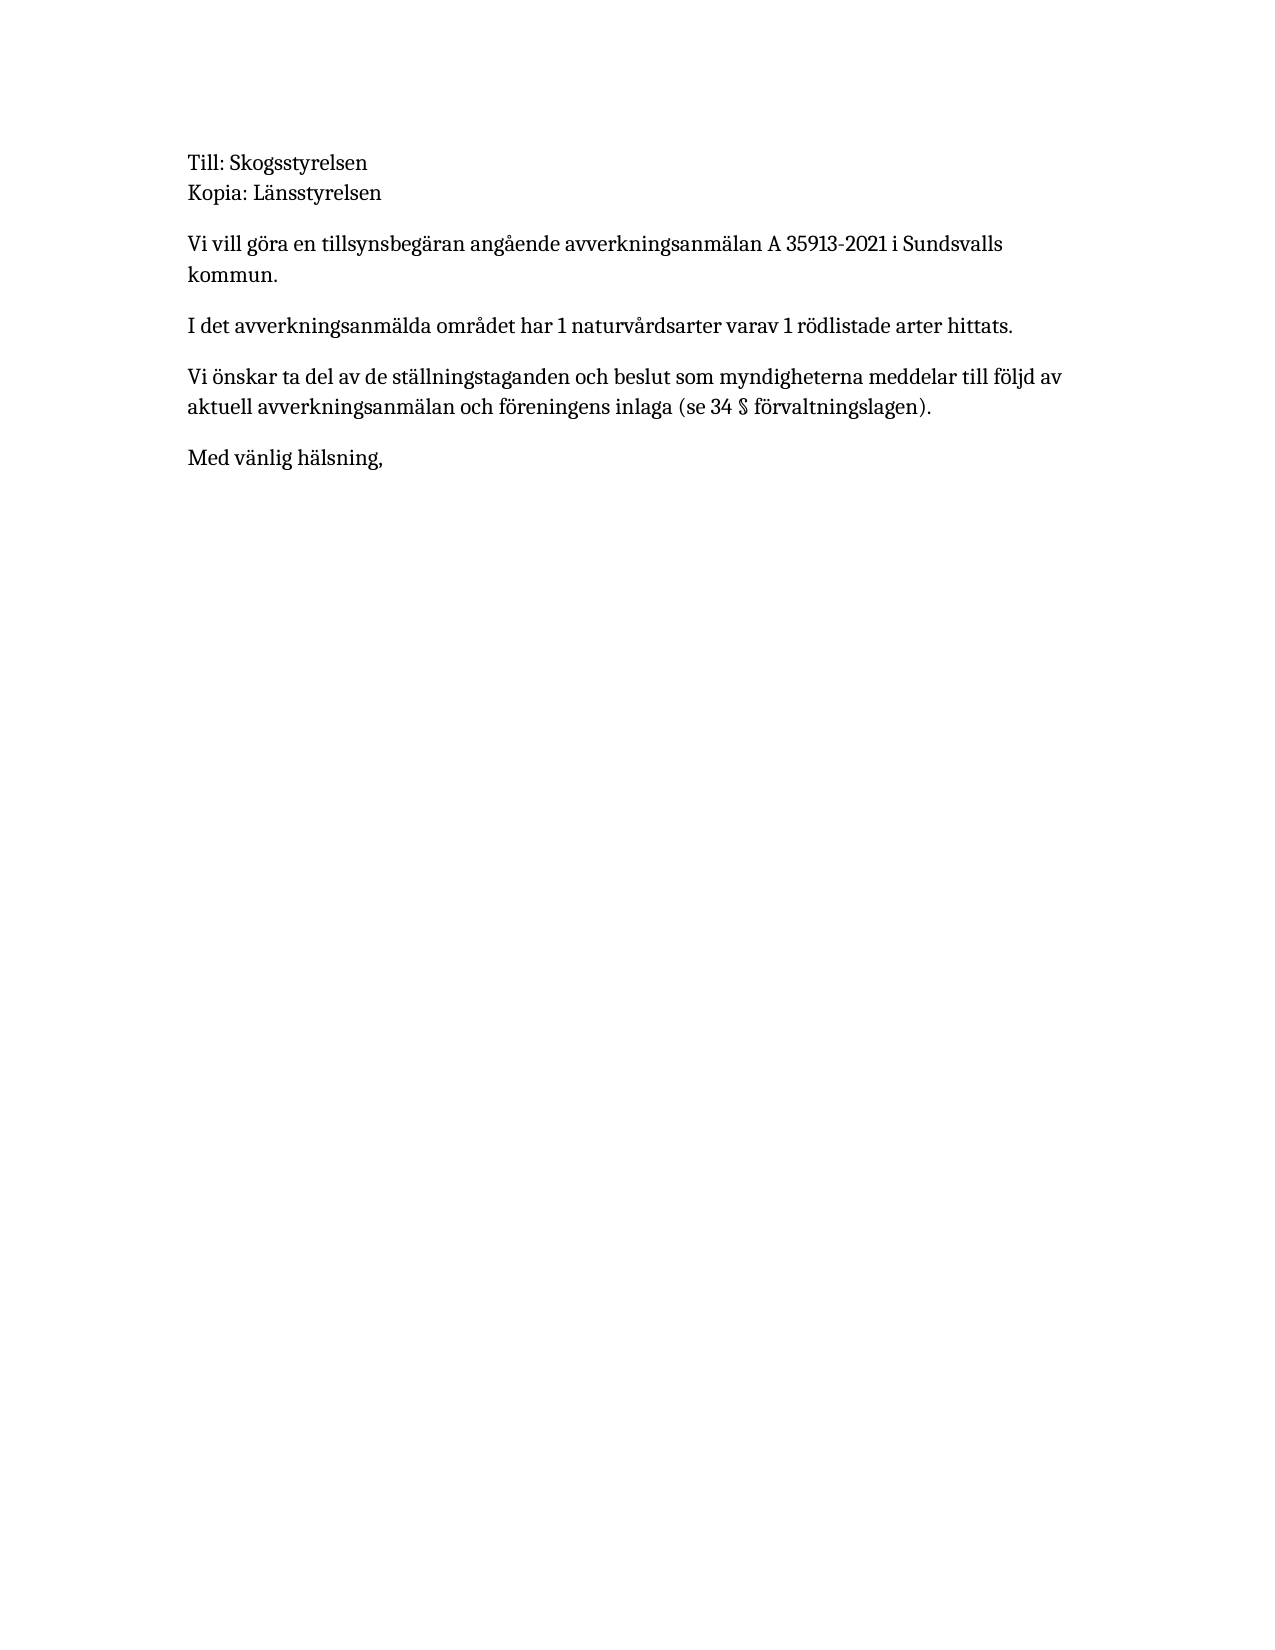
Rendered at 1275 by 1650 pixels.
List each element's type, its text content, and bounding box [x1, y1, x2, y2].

text Med vänlig hälsning, [187, 445, 1087, 501]
text Vi vill göra en tillsynsbegäran angående avverkningsanmälan A 35913-2021 i Sundsvalls kommun. [187, 231, 1087, 288]
text Vi önskar ta del av de ställningstaganden och beslut som myndigheterna meddelar till följd av aktuell avverkningsanmälan och föreningens inlaga (se 34 § förvaltningslagen). [187, 363, 1087, 420]
text Till: Skogsstyrelsen Kopia: Länsstyrelsen [187, 150, 1087, 207]
text I det avverkningsanmälda området har 1 naturvårdsarter varav 1 rödlistade arter hittats. [187, 312, 1087, 339]
